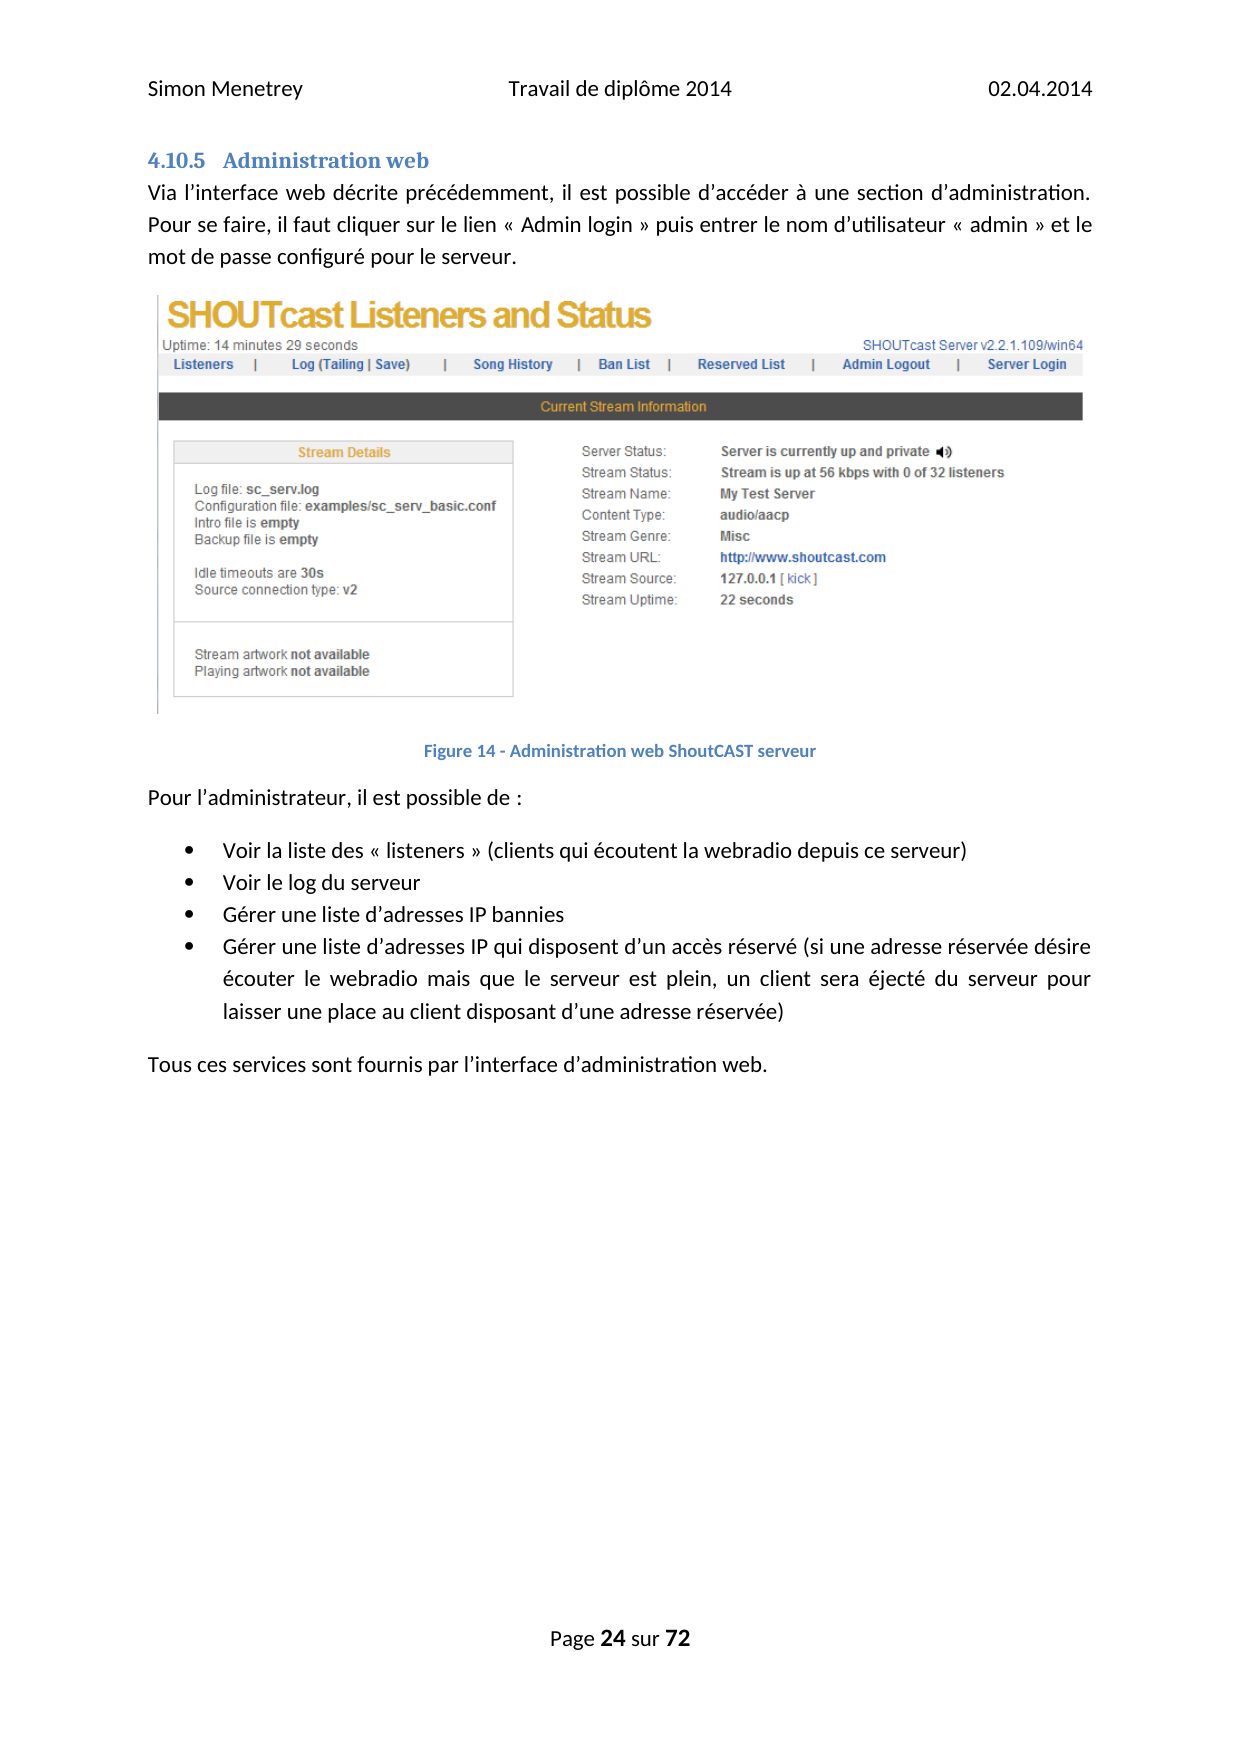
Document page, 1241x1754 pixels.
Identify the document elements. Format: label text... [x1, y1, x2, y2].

list Voir le log du serveur [185, 868, 1093, 896]
text Via l’interface web décrite précédemment, il est possible d’accéder à une section d’administration. Pour se faire, il faut cliquer sur le lien « Admin login » puis entrer le nom d’utilisateur « admin » et le mot de passe configuré pour le serveur. [148, 178, 1093, 270]
text Pour l’administrateur, il est possible de : [148, 783, 1093, 811]
list Voir la liste des « listeners » (clients qui écoutent la webradio depuis ce serveur) [185, 836, 1093, 864]
picture [157, 295, 1083, 714]
text Figure 14 - Administration web ShoutCAST serveur [148, 739, 1093, 762]
list Gérer une liste d’adresses IP qui disposent d’un accès réservé (si une adresse réservée désire écouter le webradio mais que le serveur est plein, un client sera éjecté du serveur pour laisser une place au client disposant d’une adresse réservée) [185, 932, 1093, 1025]
list Gérer une liste d’adresses IP bannies [185, 900, 1093, 928]
text Tous ces services sont fournis par l’interface d’administration web. [148, 1050, 1093, 1078]
subtitle Administration web [148, 148, 1093, 174]
